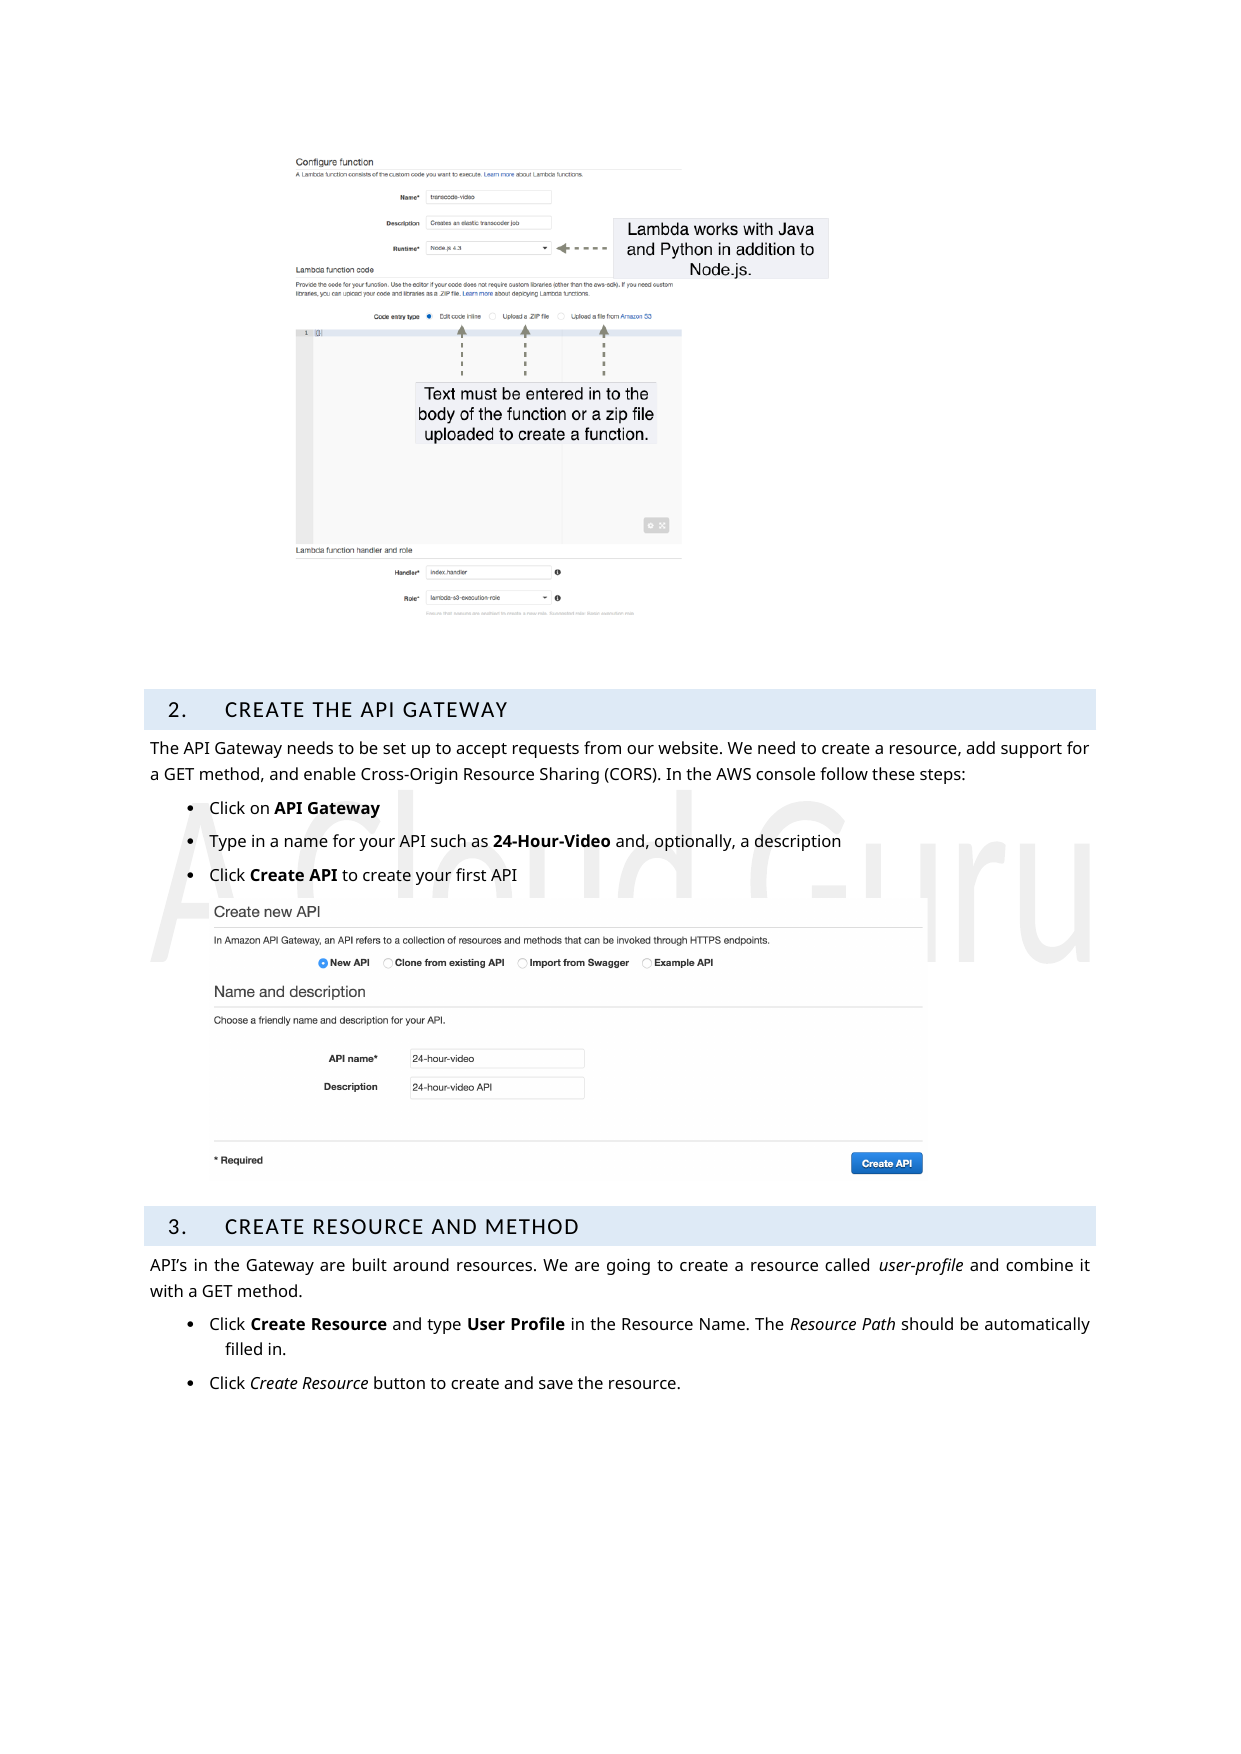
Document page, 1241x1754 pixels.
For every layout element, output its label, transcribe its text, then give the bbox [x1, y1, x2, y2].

list Click Create Resource and type User Profile in the Resource Name. The Resource Path should be automatically filled in. [187, 1311, 1090, 1361]
picture [209, 150, 907, 615]
list Click Create API to create your first API [187, 861, 1090, 886]
list Type in a name for your API such as 24-Hour-Video and, optionally, a description [187, 828, 1090, 853]
list Click on API Gateway [187, 794, 1090, 819]
subtitle Create Resource and Method [150, 1212, 1090, 1240]
picture [209, 898, 928, 1181]
subtitle Create The API Gateway [150, 695, 1090, 723]
list Click Create Resource button to create and save the resource. [187, 1369, 1090, 1394]
text The API Gateway needs to be set up to accept requests from our website. We need to create a resource, add support for a GET method, and enable Cross-Origin Resource Sharing (CORS). In the AWS console follow these steps: [150, 734, 1090, 786]
text API’s in the Gateway are built around resources. We are going to create a resource called user-profile and combine it with a GET method. [150, 1250, 1090, 1302]
